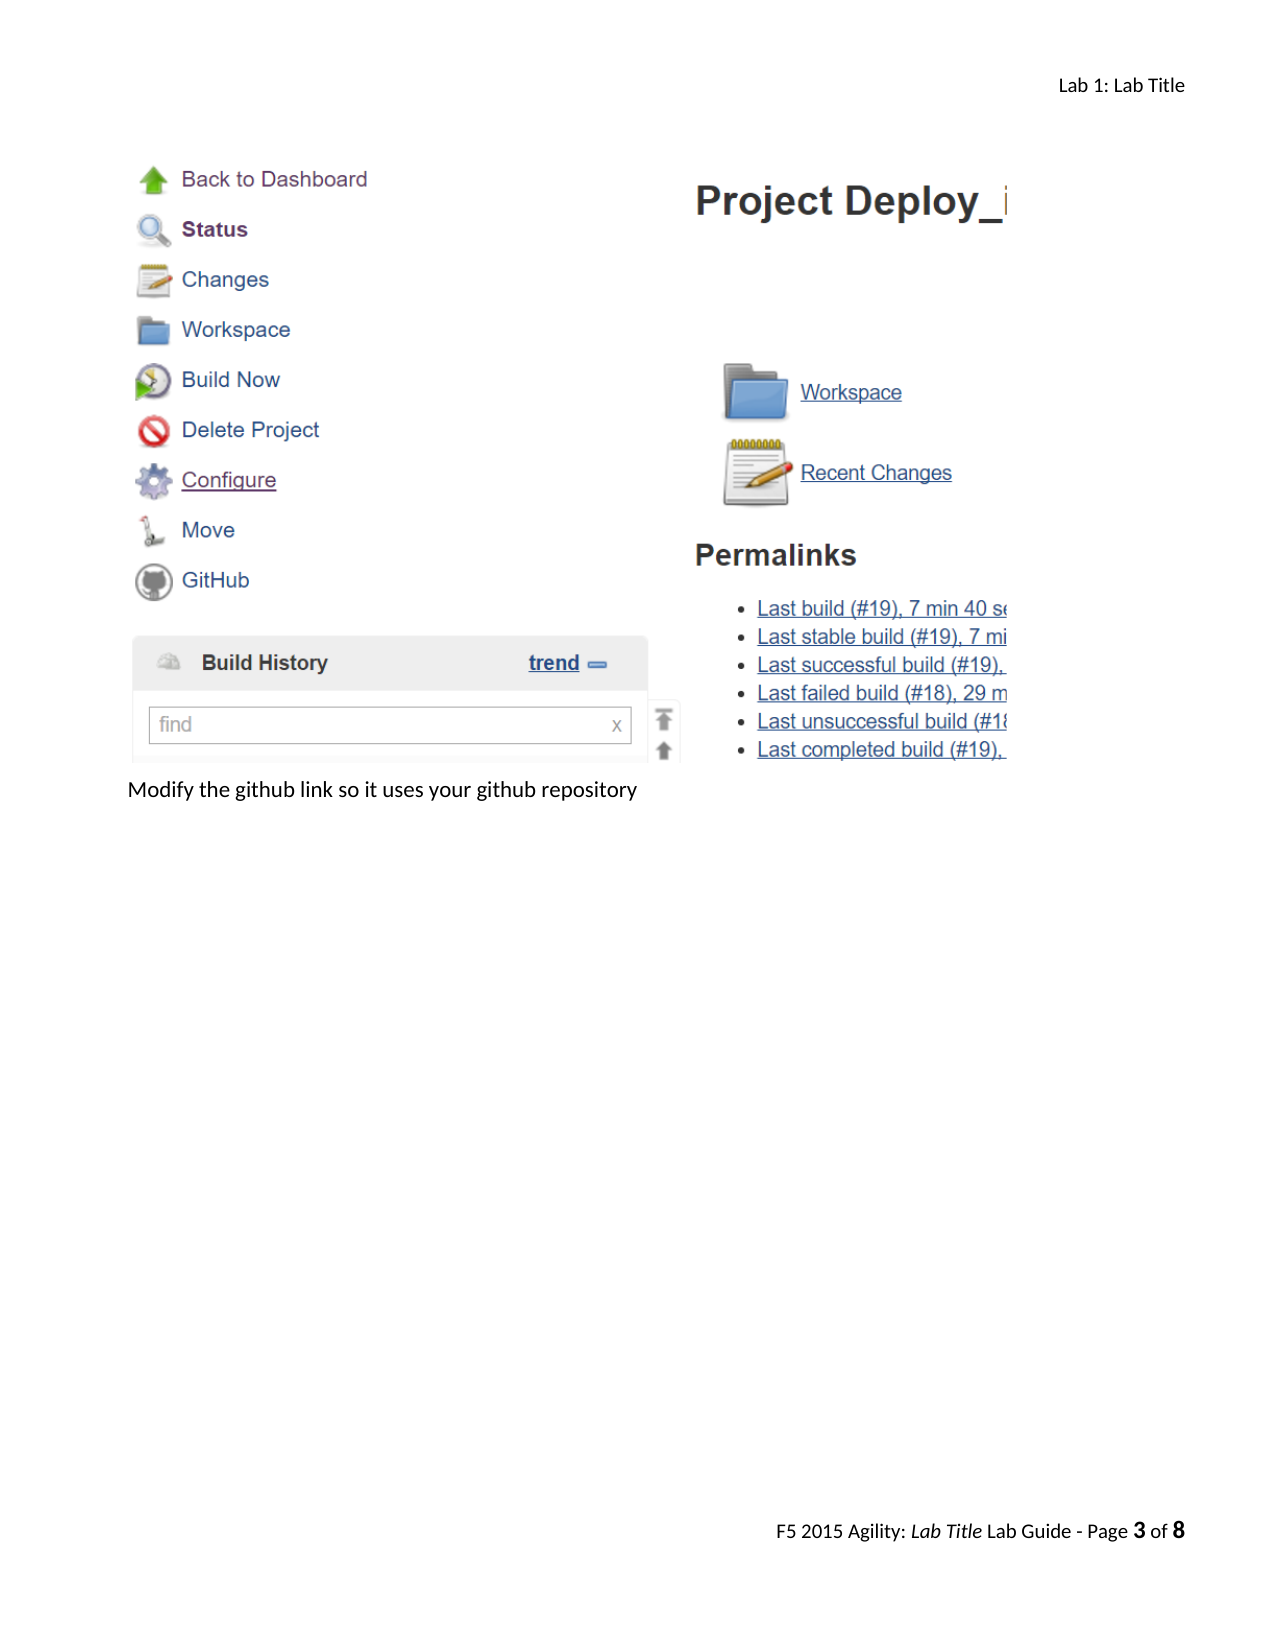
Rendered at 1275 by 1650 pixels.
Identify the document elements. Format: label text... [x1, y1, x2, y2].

text Modify the github link so it uses your github repository [127, 775, 1185, 803]
picture [127, 150, 1007, 763]
